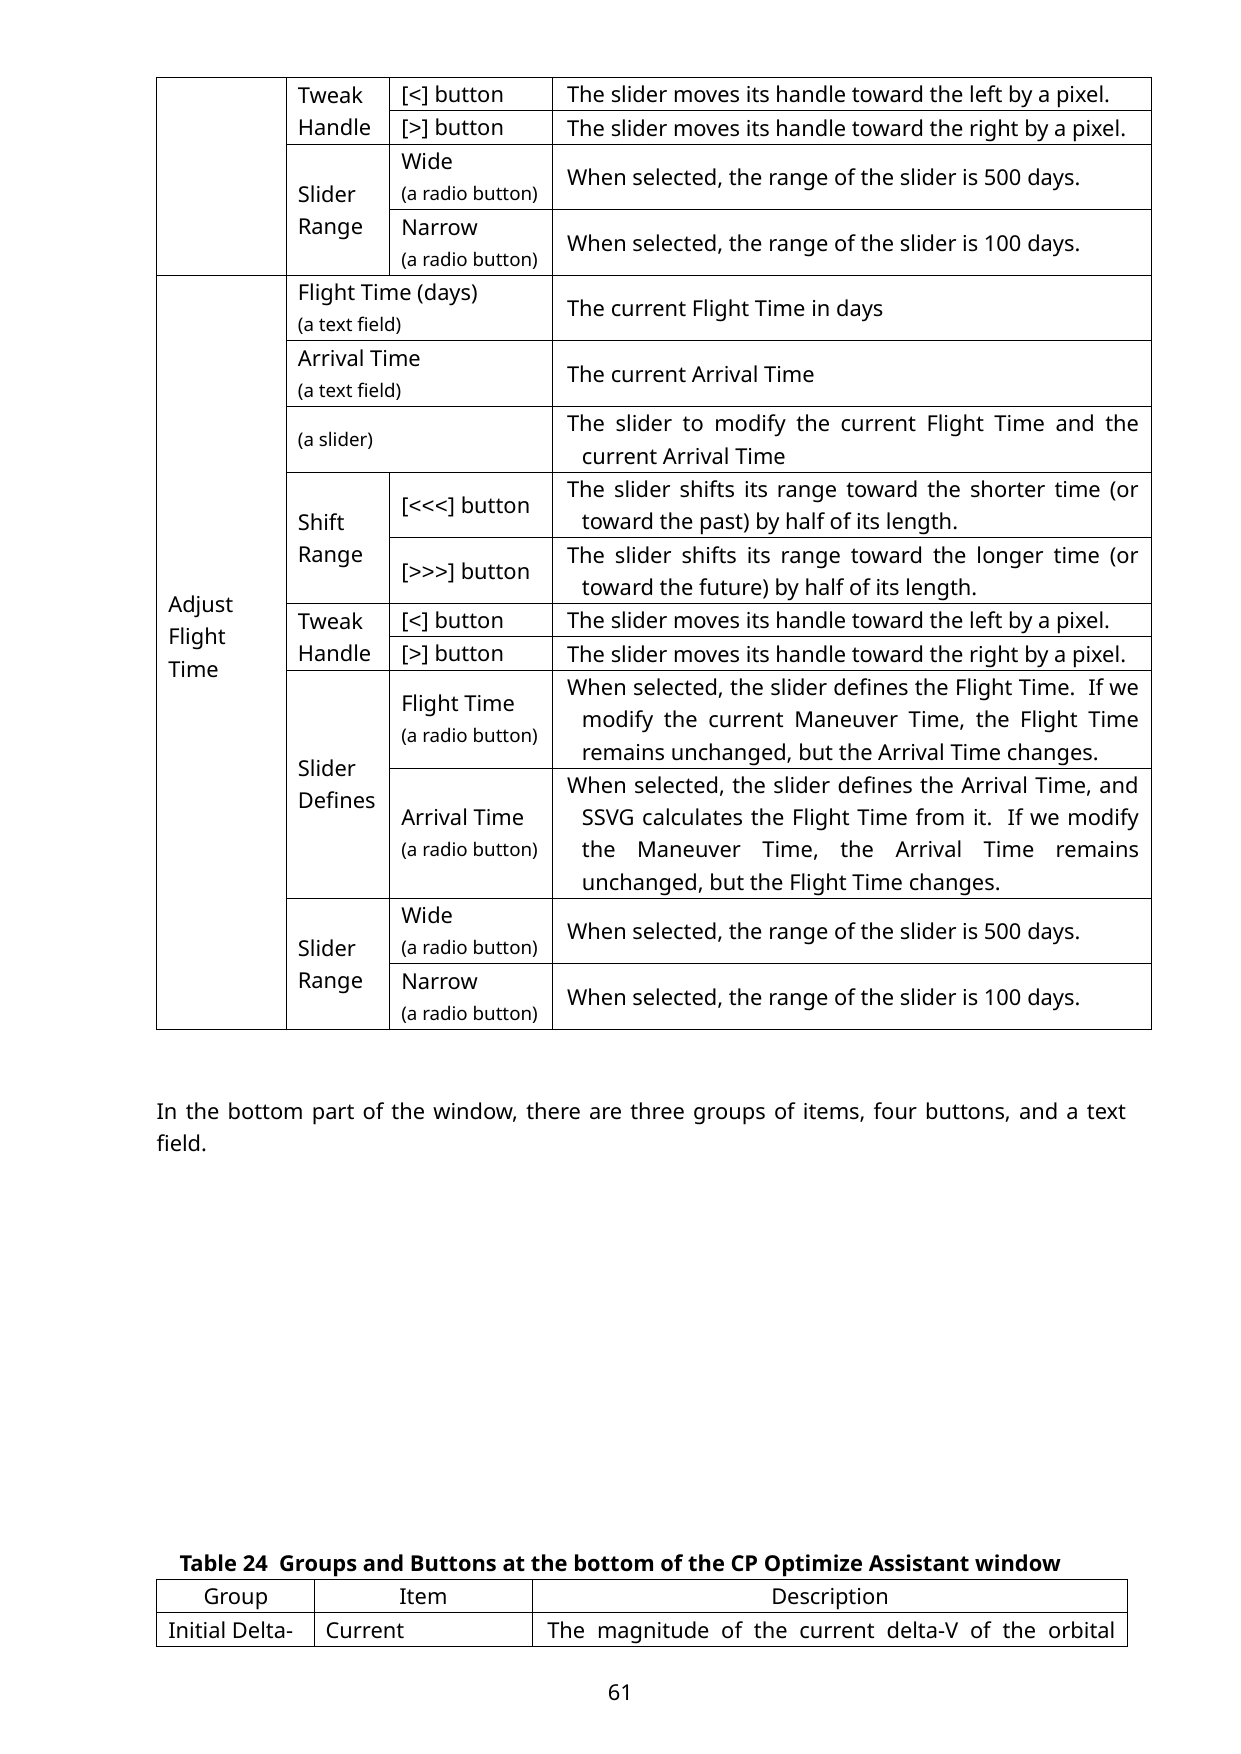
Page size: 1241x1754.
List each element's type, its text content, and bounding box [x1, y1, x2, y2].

table_header Item [315, 1580, 532, 1612]
table_cell Slider Range [287, 145, 389, 275]
table_cell Narrow (a radio button) [390, 964, 552, 1029]
table_cell The current Flight Time in days [553, 276, 1151, 340]
table_cell When selected, the range of the slider is 100 days. [553, 964, 1151, 1029]
table_cell Narrow (a radio button) [390, 210, 552, 275]
table_cell When selected, the range of the slider is 500 days. [553, 145, 1151, 209]
table_cell The slider shifts its range toward the shorter time (or toward the past) by half of its length. [553, 473, 1151, 537]
table_cell [>] button [390, 637, 552, 669]
table_cell Shift Range [287, 473, 389, 603]
table_cell When selected, the slider defines the Flight Time. If we modify the current Maneuver Time, the Flight Time remains unchanged, but the Arrival Time changes. [553, 671, 1151, 767]
table_header Description [533, 1580, 1127, 1612]
table_cell Wide (a radio button) [390, 145, 552, 209]
table_cell [>] button [390, 111, 552, 143]
text Table 24 Groups and Buttons at the bottom of the CP Optimize Assistant window [112, 1547, 1128, 1579]
table_cell Initial Delta-V [157, 1613, 314, 1646]
table_cell When selected, the range of the slider is 100 days. [553, 210, 1151, 275]
table_cell [<] button [390, 604, 552, 636]
table_cell The slider shifts its range toward the longer time (or toward the future) by half of its length. [553, 538, 1151, 603]
table_cell When selected, the range of the slider is 500 days. [553, 899, 1151, 963]
table_cell The slider moves its handle toward the left by a pixel. [553, 78, 1151, 110]
text In the bottom part of the window, there are three groups of items, four buttons, and a text field. [156, 1094, 1128, 1159]
table_cell Flight Time (a radio button) [390, 671, 552, 767]
table_cell The slider moves its handle toward the right by a pixel. [553, 111, 1151, 143]
table_cell Flight Time (days) (a text field) [287, 276, 552, 340]
table_cell Slider Defines [287, 671, 389, 898]
table_cell (a slider) [287, 407, 552, 472]
table_cell [<] button [390, 78, 552, 110]
table_header Group [157, 1580, 314, 1612]
table_cell Arrival Time (a text field) [287, 341, 552, 406]
table_cell The slider moves its handle toward the right by a pixel. [553, 637, 1151, 669]
table_cell [<<<] button [390, 473, 552, 537]
table_cell Wide (a radio button) [390, 899, 552, 963]
table_cell The slider to modify the current Flight Time and the current Arrival Time [553, 407, 1151, 472]
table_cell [533, 1613, 1127, 1646]
table_cell Tweak Handle [287, 78, 389, 143]
table_cell Tweak Handle [287, 604, 389, 669]
table_cell The current Arrival Time [553, 341, 1151, 406]
table_cell When selected, the slider defines the Arrival Time, and SSVG calculates the Flight Time from it. If we modify the Maneuver Time, the Arrival Time remains unchanged, but the Flight Time changes. [553, 769, 1151, 898]
table_cell The slider moves its handle toward the left by a pixel. [553, 604, 1151, 636]
table_cell Adjust Flight Time [157, 276, 286, 1029]
table_cell Slider Range [287, 899, 389, 1029]
table_cell [>>>] button [390, 538, 552, 603]
table_cell Arrival Time (a radio button) [390, 769, 552, 898]
table_cell Current [315, 1613, 532, 1646]
